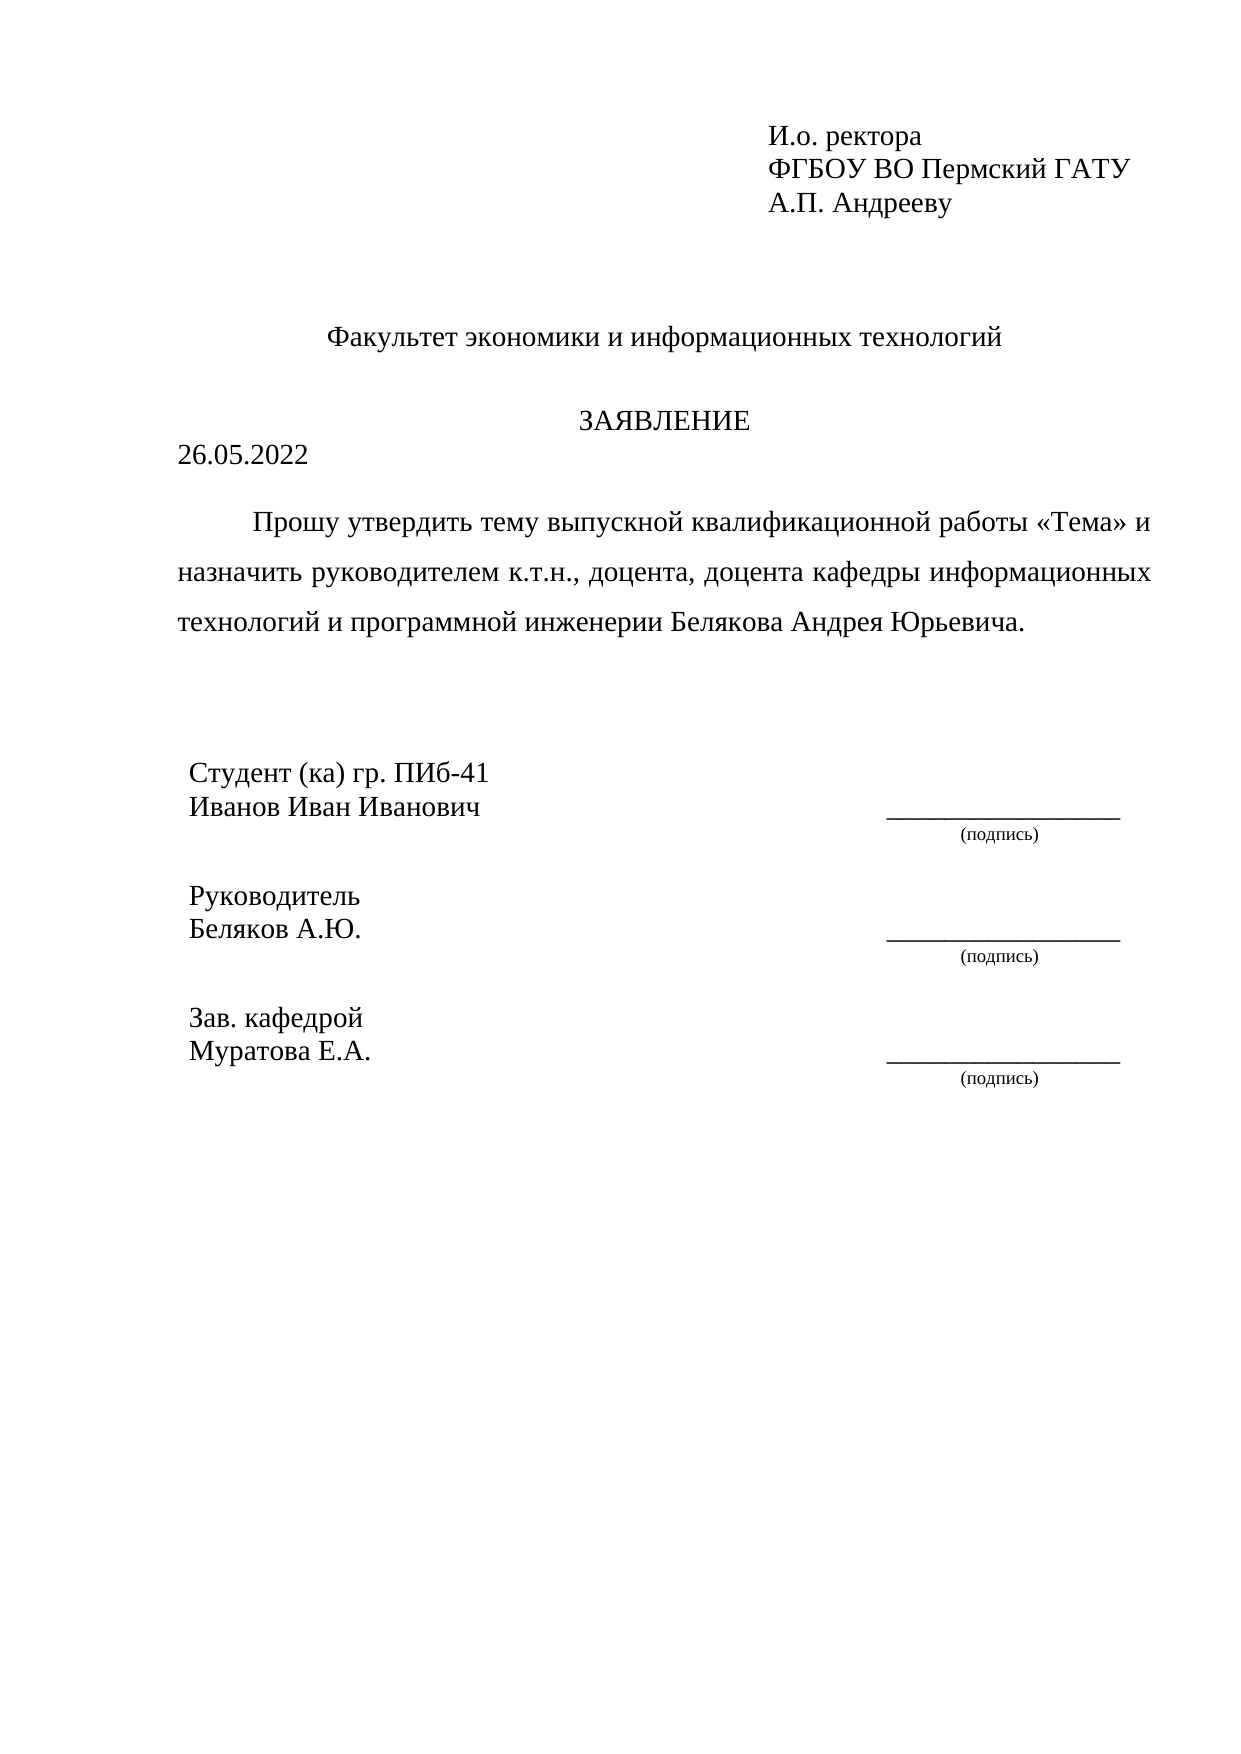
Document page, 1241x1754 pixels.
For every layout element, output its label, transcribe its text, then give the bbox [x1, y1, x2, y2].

table_header ________________ (подпись) [875, 755, 1152, 844]
table_cell ________________ (подпись) [875, 966, 1152, 1088]
text Факультет экономики и информационных технологий [177, 319, 1152, 353]
text 26.05.2022 [177, 437, 1152, 470]
text И.о. ректора [768, 118, 1152, 152]
table_header Студент (ка) гр. ПИб-41 Иванов Иван Иванович [177, 755, 875, 844]
text ЗАЯВЛЕНИЕ [177, 403, 1152, 437]
text Прошу утвердить тему выпускной квалификационной работы «Тема» и назначить руководителем к.т.н., доцента, доцента кафедры информационных технологий и программной инженерии Белякова Андрея Юрьевича. [177, 504, 1152, 638]
table_cell Руководитель Беляков А.Ю. [177, 844, 875, 966]
table_cell ________________ (подпись) [875, 844, 1152, 966]
text ФГБОУ ВО Пермский ГАТУ А.П. Андрееву [768, 152, 1152, 219]
table_cell Зав. кафедрой Муратова Е.А. [177, 966, 875, 1088]
